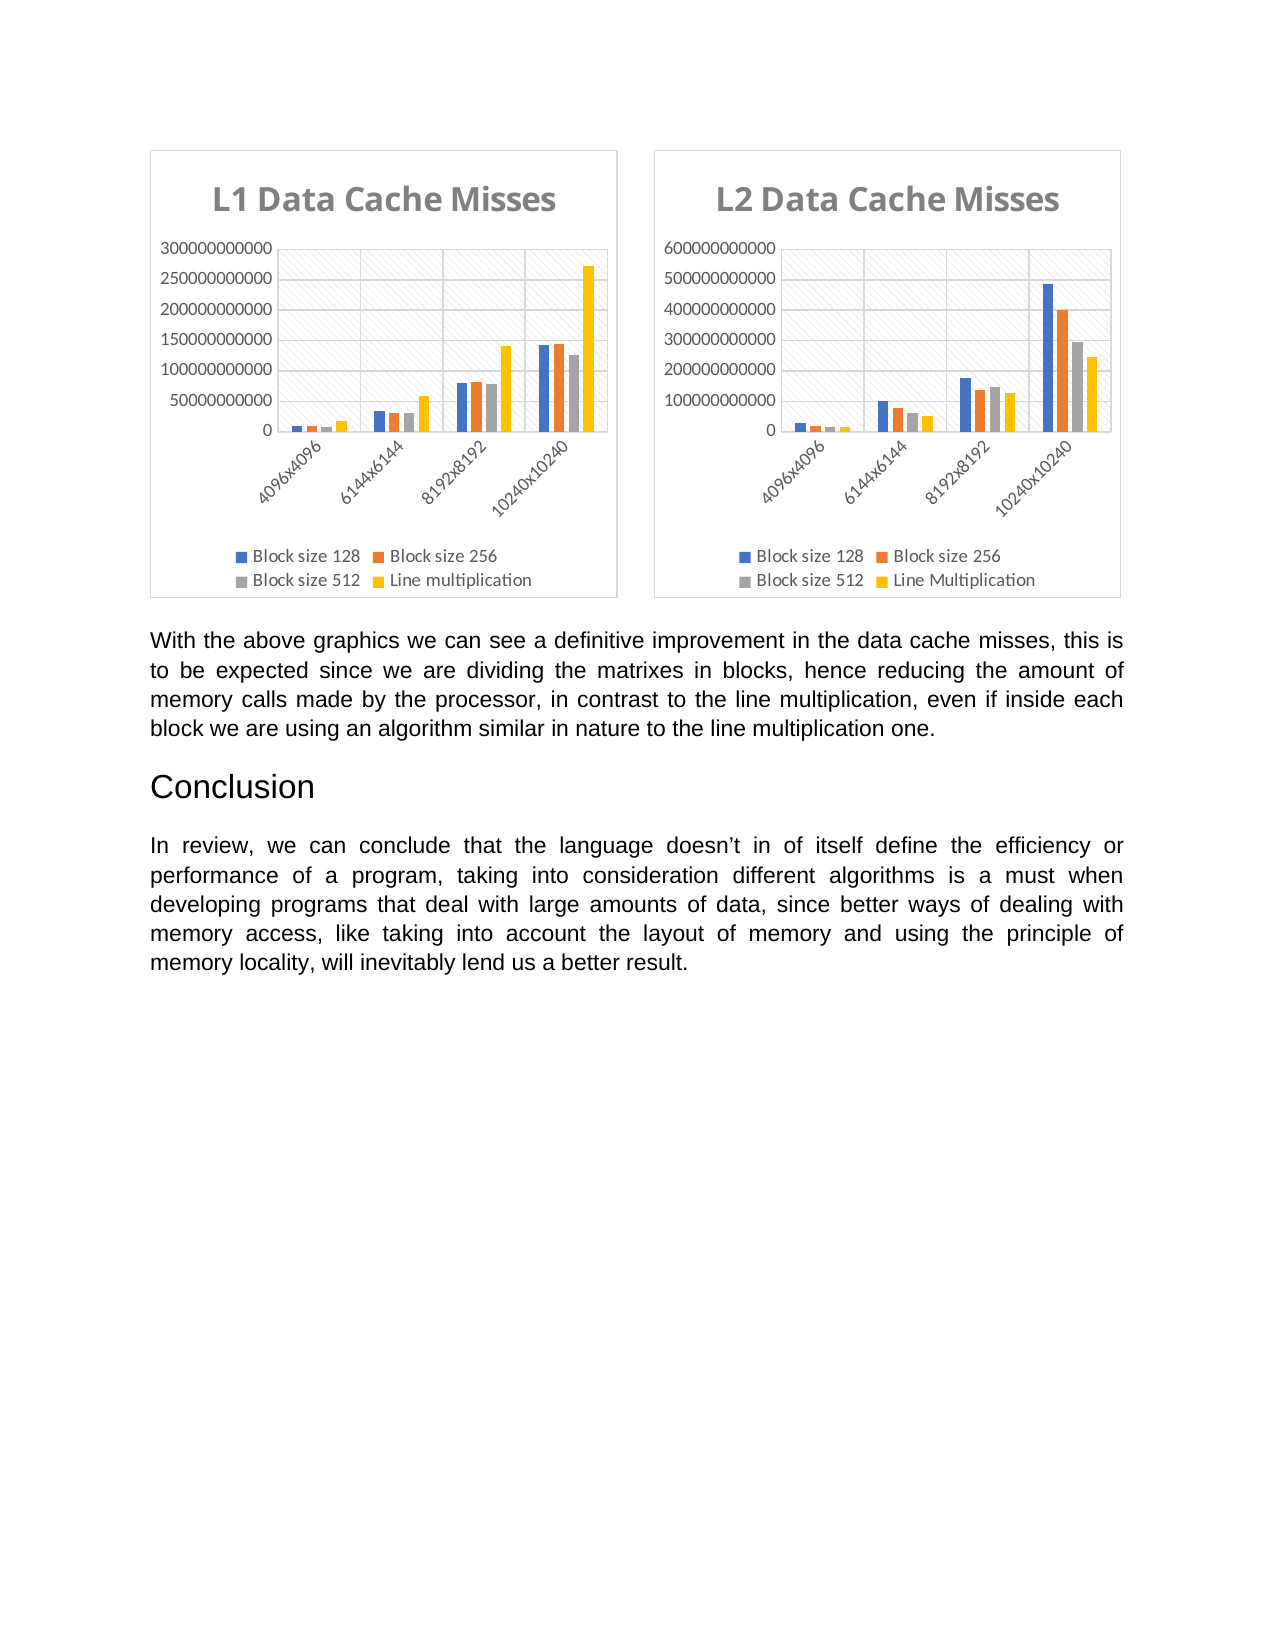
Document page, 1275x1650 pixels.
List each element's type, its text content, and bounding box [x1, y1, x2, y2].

text Conclusion [150, 767, 1125, 805]
text With the above graphics we can see a definitive improvement in the data cache misses, this is to be expected since we are dividing the matrixes in blocks, hence reducing the amount of memory calls made by the processor, in contrast to the line multiplication, even if inside each block we are using an algorithm similar in nature to the line multiplication one. [150, 205, 1125, 741]
text In review, we can conclude that the language doesn’t in of itself define the efficiency or performance of a program, taking into consideration different algorithms is a must when developing programs that deal with large amounts of data, since better ways of dealing with memory access, like taking into account the layout of memory and using the principle of memory locality, will inevitably lend us a better result. [150, 832, 1125, 976]
